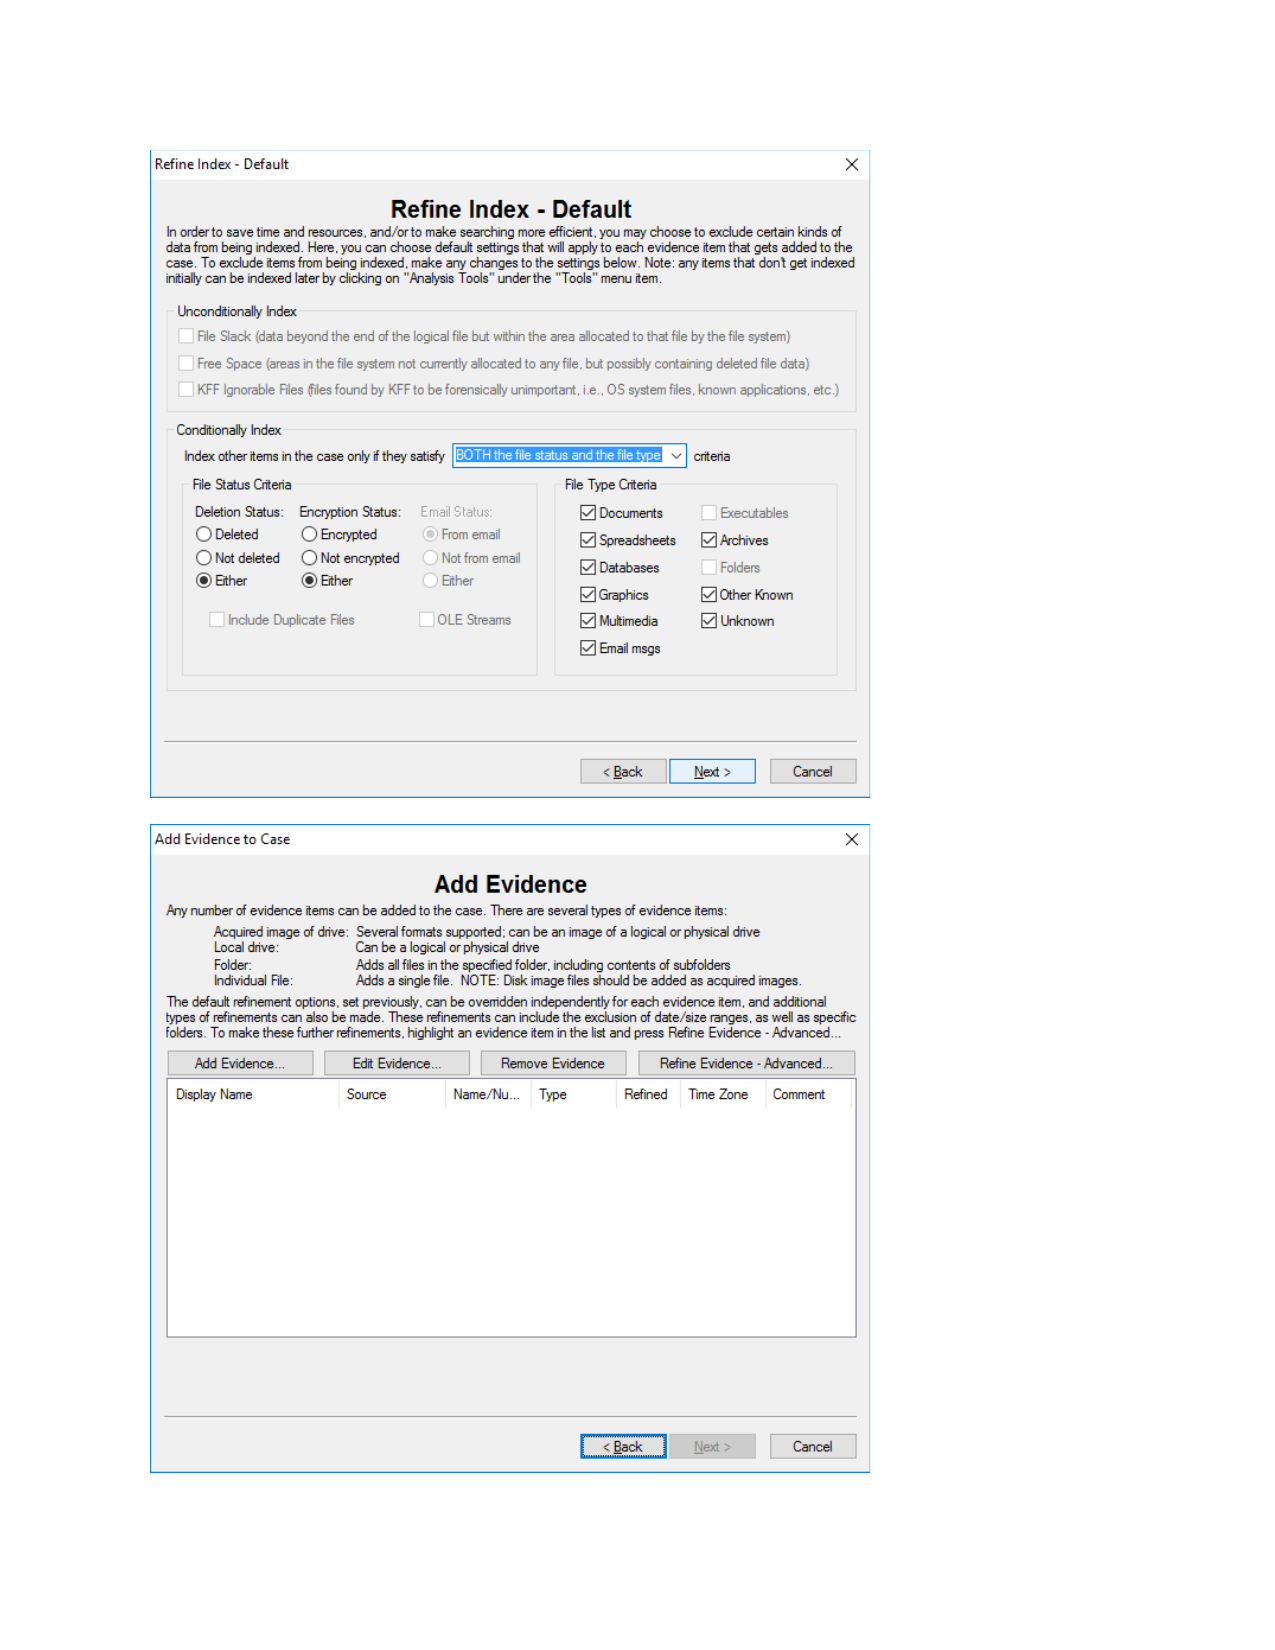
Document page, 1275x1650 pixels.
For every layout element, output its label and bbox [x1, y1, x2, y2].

picture [150, 150, 871, 798]
picture [150, 824, 871, 1473]
